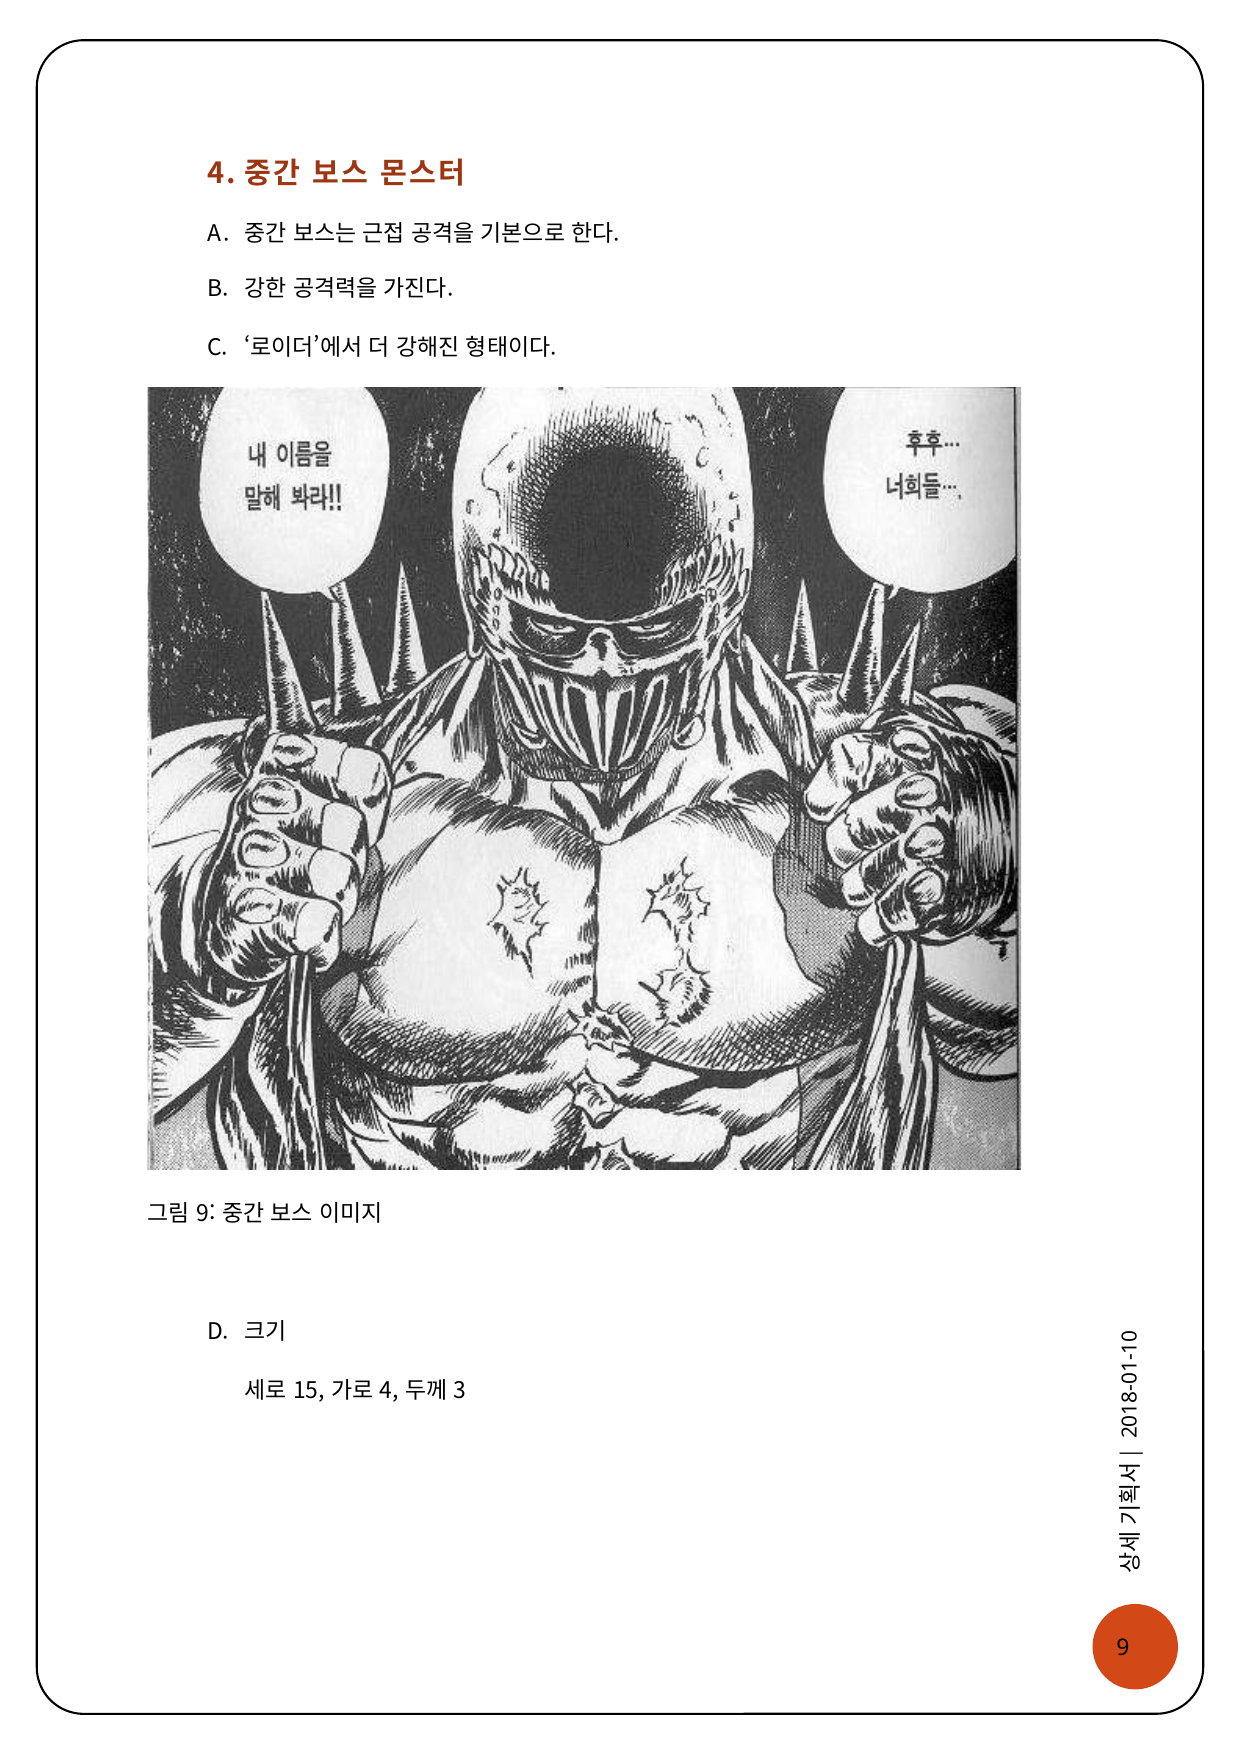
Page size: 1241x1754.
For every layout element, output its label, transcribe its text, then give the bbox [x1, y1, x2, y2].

list 중간 보스 몬스터 [207, 150, 1092, 192]
picture [147, 387, 1022, 1170]
list ‘로이더’에서 더 강해진 형태이다. [207, 329, 1092, 362]
text 그림 9: 중간 보스 이미지 [148, 1195, 1092, 1228]
list 크기 [207, 1313, 1092, 1346]
list 세로 15, 가로 4, 두께 3 [244, 1372, 1092, 1405]
list 강한 공격력을 가진다. [207, 270, 1092, 303]
list 중간 보스는 근접 공격을 기본으로 한다. [207, 215, 1092, 248]
